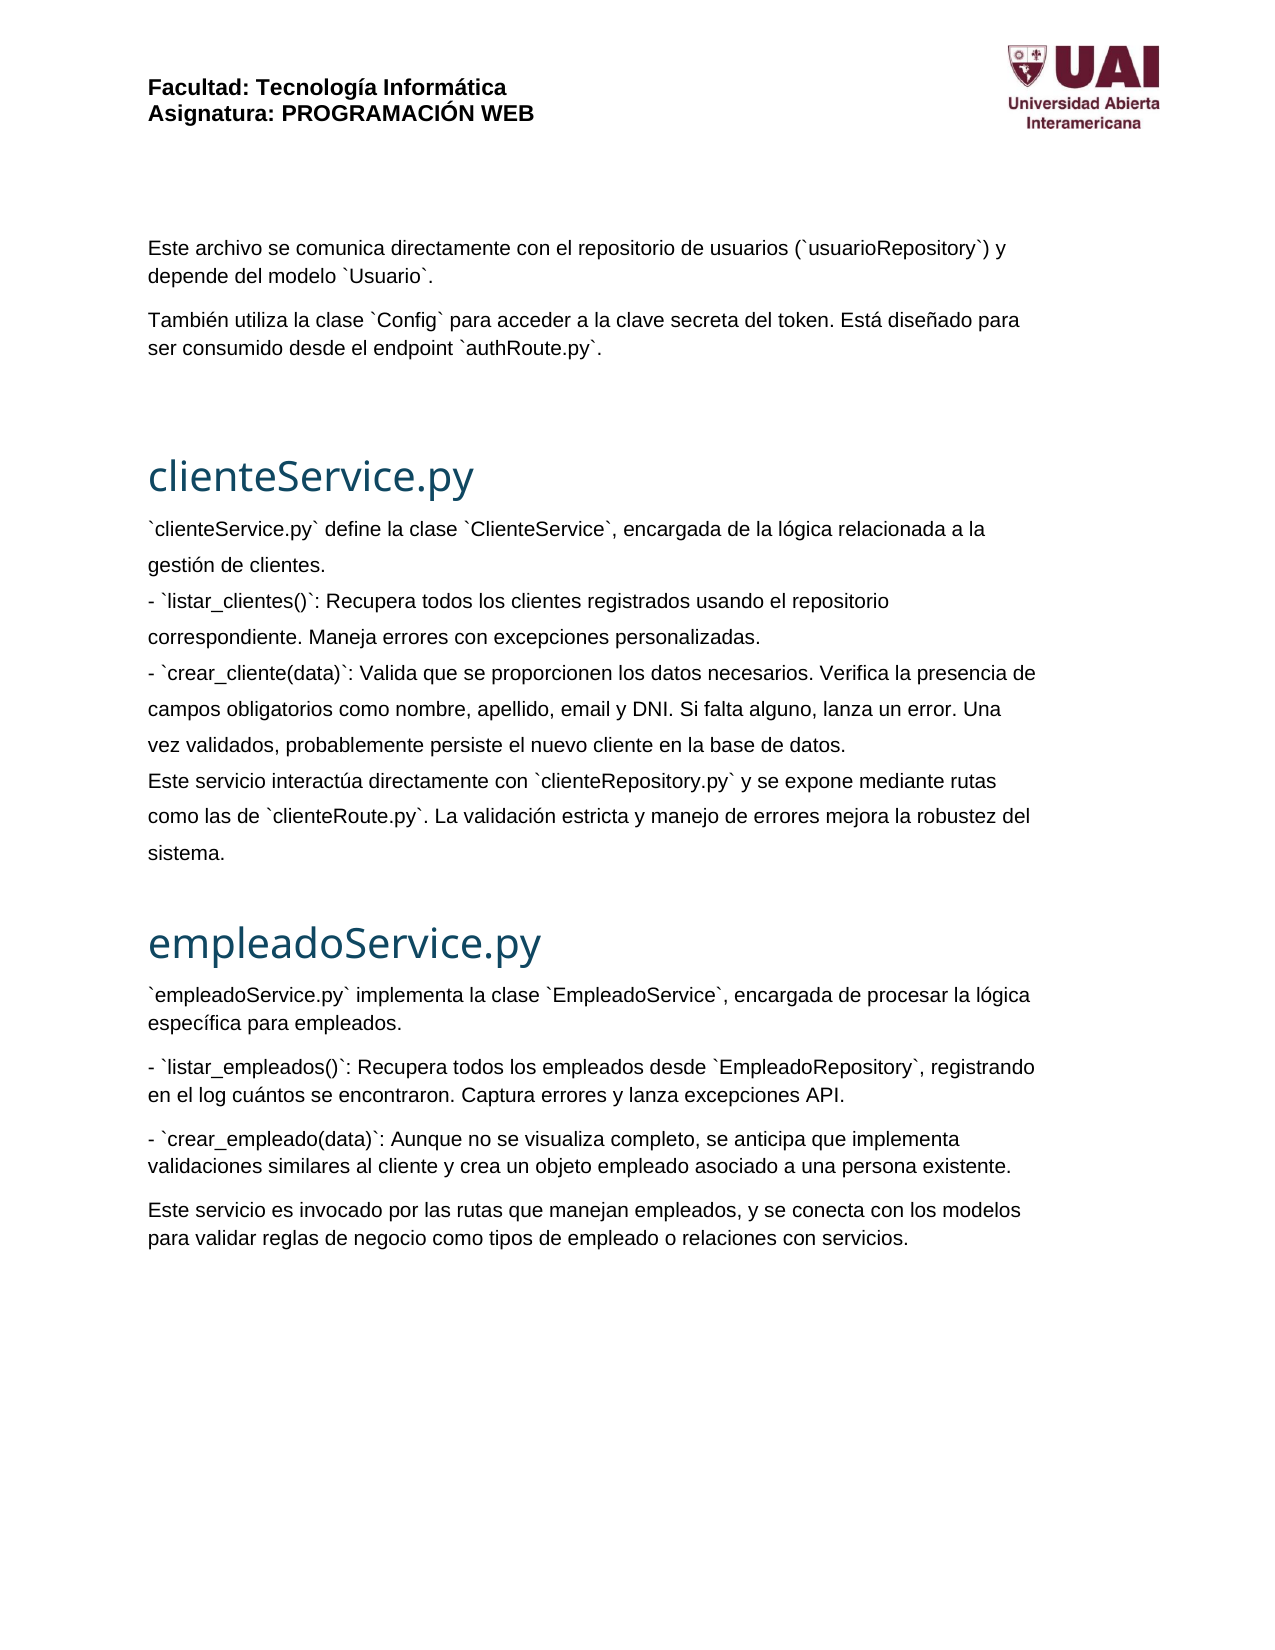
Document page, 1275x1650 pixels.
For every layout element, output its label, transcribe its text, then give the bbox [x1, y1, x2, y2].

text Este archivo se comunica directamente con el repositorio de usuarios (`usuarioRepository`) y depende del modelo `Usuario`. [148, 236, 1039, 288]
list `clienteService.py` define la clase `ClienteService`, encargada de la lógica relacionada a la gestión de clientes. [148, 517, 1039, 577]
text También utiliza la clase `Config` para acceder a la clave secreta del token. Está diseñado para ser consumido desde el endpoint `authRoute.py`. [148, 308, 1039, 359]
text - `crear_empleado(data)`: Aunque no se visualiza completo, se anticipa que implementa validaciones similares al cliente y crea un objeto empleado asociado a una persona existente. [148, 1127, 1039, 1178]
subtitle clienteService.py [148, 447, 1039, 504]
subtitle empleadoService.py [148, 914, 1039, 971]
text - `listar_empleados()`: Recupera todos los empleados desde `EmpleadoRepository`, registrando en el log cuántos se encontraron. Captura errores y lanza excepciones API. [148, 1055, 1039, 1106]
picture [957, 38, 1226, 162]
text Este servicio es invocado por las rutas que manejan empleados, y se conecta con los modelos para validar reglas de negocio como tipos de empleado o relaciones con servicios. [148, 1198, 1039, 1250]
text `empleadoService.py` implementa la clase `EmpleadoService`, encargada de procesar la lógica específica para empleados. [148, 983, 1039, 1035]
list - `crear_cliente(data)`: Valida que se proporcionen los datos necesarios. Verifica la presencia de campos obligatorios como nombre, apellido, email y DNI. Si falta alguno, lanza un error. Una vez validados, probablemente persiste el nuevo cliente en la base de datos. [148, 661, 1039, 756]
list - `listar_clientes()`: Recupera todos los clientes registrados usando el repositorio correspondiente. Maneja errores con excepciones personalizadas. [148, 589, 1039, 649]
list Este servicio interactúa directamente con `clienteRepository.py` y se expone mediante rutas como las de `clienteRoute.py`. La validación estricta y manejo de errores mejora la robustez del sistema. [148, 768, 1039, 864]
